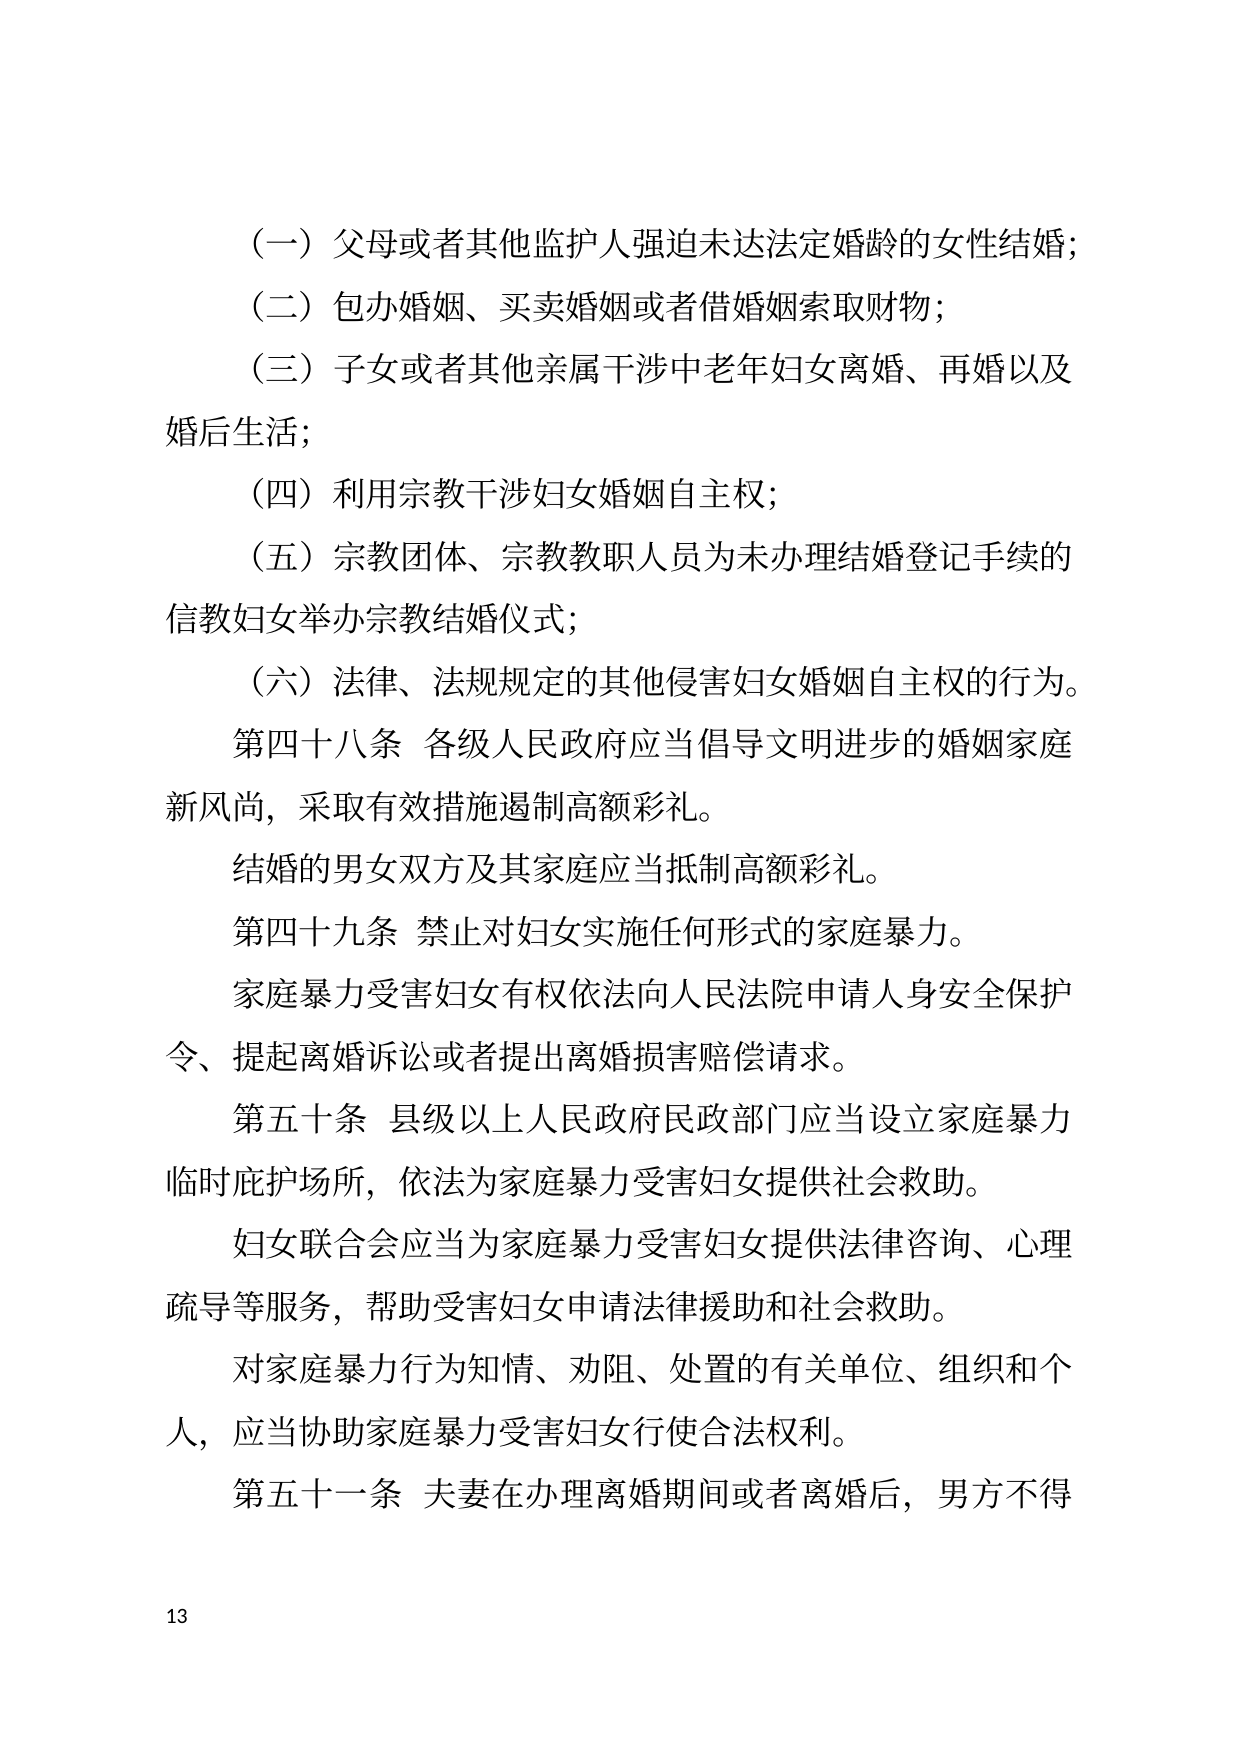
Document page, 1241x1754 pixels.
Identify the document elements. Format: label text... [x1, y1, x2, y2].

text （六）法律、法规规定的其他侵害妇女婚姻自主权的行为。 [165, 644, 1075, 707]
text （三）子女或者其他亲属干涉中老年妇女离婚、再婚以及婚后生活； [165, 332, 1075, 457]
text （五）宗教团体、宗教教职人员为未办理结婚登记手续的信教妇女举办宗教结婚仪式； [165, 519, 1075, 644]
text 结婚的男女双方及其家庭应当抵制高额彩礼。 [165, 832, 1075, 894]
text （四）利用宗教干涉妇女婚姻自主权； [165, 457, 1075, 519]
text 对家庭暴力行为知情、劝阻、处置的有关单位、组织和个人，应当协助家庭暴力受害妇女行使合法权利。 [165, 1332, 1075, 1457]
text （二）包办婚姻、买卖婚姻或者借婚姻索取财物； [165, 269, 1075, 332]
text 第四十八条 各级人民政府应当倡导文明进步的婚姻家庭新风尚，采取有效措施遏制高额彩礼。 [165, 707, 1075, 832]
text 第四十九条 禁止对妇女实施任何形式的家庭暴力。 [165, 894, 1075, 957]
text 妇女联合会应当为家庭暴力受害妇女提供法律咨询、心理疏导等服务，帮助受害妇女申请法律援助和社会救助。 [165, 1207, 1075, 1332]
text （一）父母或者其他监护人强迫未达法定婚龄的女性结婚； [165, 207, 1075, 269]
text 家庭暴力受害妇女有权依法向人民法院申请人身安全保护令、提起离婚诉讼或者提出离婚损害赔偿请求。 [165, 957, 1075, 1082]
text 第五十条 县级以上人民政府民政部门应当设立家庭暴力临时庇护场所，依法为家庭暴力受害妇女提供社会救助。 [165, 1082, 1075, 1207]
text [165, 1457, 1075, 1519]
